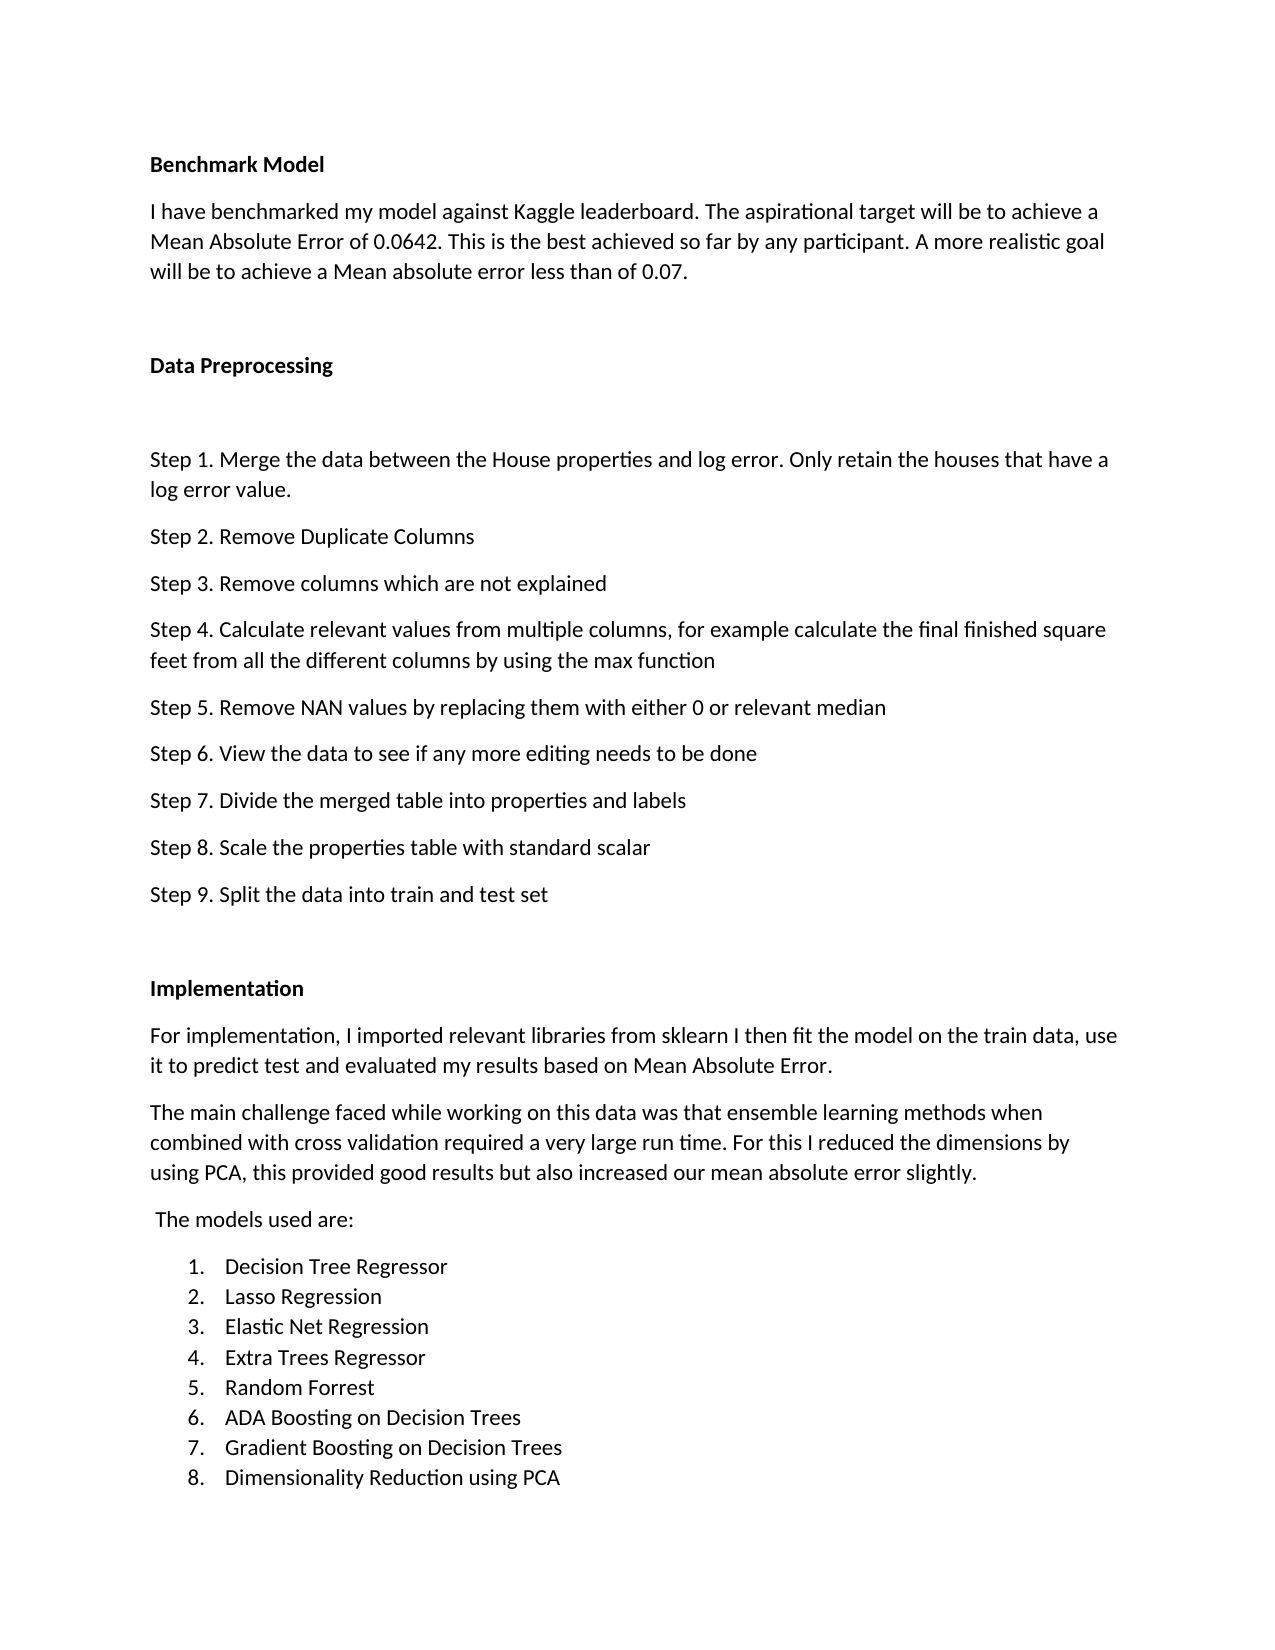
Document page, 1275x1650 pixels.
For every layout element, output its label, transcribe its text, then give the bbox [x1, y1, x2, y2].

text Step 7. Divide the merged table into properties and labels [150, 786, 1125, 814]
text Step 2. Remove Duplicate Columns [150, 522, 1125, 550]
text Step 4. Calculate relevant values from multiple columns, for example calculate the final finished square feet from all the different columns by using the max function [150, 616, 1125, 674]
list Lasso Regression [187, 1282, 1125, 1310]
text Step 1. Merge the data between the House properties and log error. Only retain the houses that have a log error value. [150, 445, 1125, 503]
text Data Preprocessing [150, 351, 1125, 379]
list Elastic Net Regression [187, 1312, 1125, 1341]
list Decision Tree Regressor [187, 1252, 1125, 1280]
text I have benchmarked my model against Kaggle leaderboard. The aspirational target will be to achieve a Mean Absolute Error of 0.0642. This is the best achieved so far by any participant. A more realistic goal will be to achieve a Mean absolute error less than of 0.07. [150, 197, 1125, 285]
list ADA Boosting on Decision Trees [187, 1403, 1125, 1431]
list Random Forrest [187, 1373, 1125, 1401]
text Benchmark Model [150, 150, 1125, 178]
text Step 8. Scale the properties table with standard scalar [150, 833, 1125, 861]
text Implementation [150, 974, 1125, 1002]
text The models used are: [150, 1205, 1125, 1233]
text The main challenge faced while working on this data was that ensemble learning methods when combined with cross validation required a very large run time. For this I reduced the dimensions by using PCA, this provided good results but also increased our mean absolute error slightly. [150, 1098, 1125, 1186]
text Step 9. Split the data into train and test set [150, 880, 1125, 908]
text Step 5. Remove NAN values by replacing them with either 0 or relevant median [150, 693, 1125, 721]
list Dimensionality Reduction using PCA [187, 1463, 1125, 1492]
list Extra Trees Regressor [187, 1343, 1125, 1371]
text Step 3. Remove columns which are not explained [150, 569, 1125, 597]
list Gradient Boosting on Decision Trees [187, 1433, 1125, 1461]
text For implementation, I imported relevant libraries from sklearn I then fit the model on the train data, use it to predict test and evaluated my results based on Mean Absolute Error. [150, 1021, 1125, 1079]
text Step 6. View the data to see if any more editing needs to be done [150, 739, 1125, 768]
